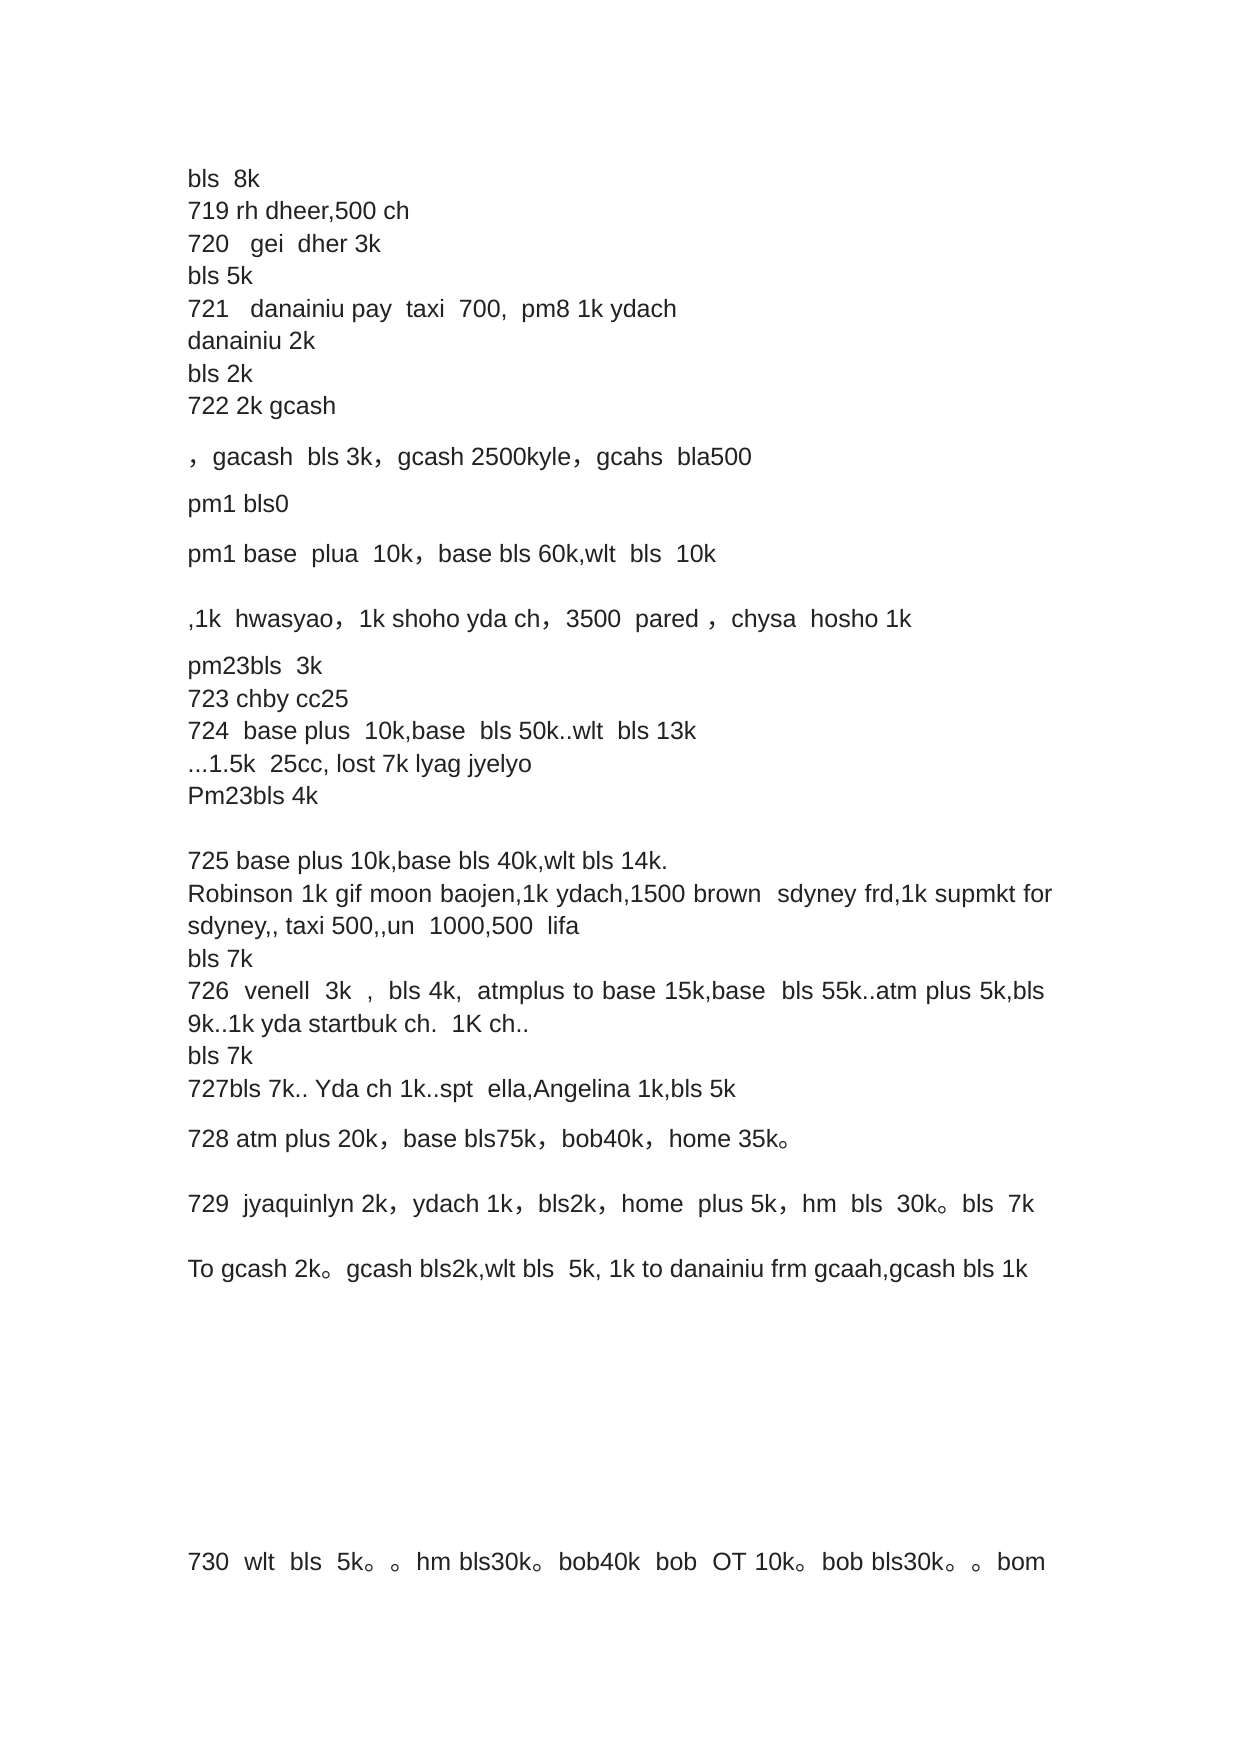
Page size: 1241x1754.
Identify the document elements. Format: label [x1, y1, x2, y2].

text [187, 162, 1053, 1592]
